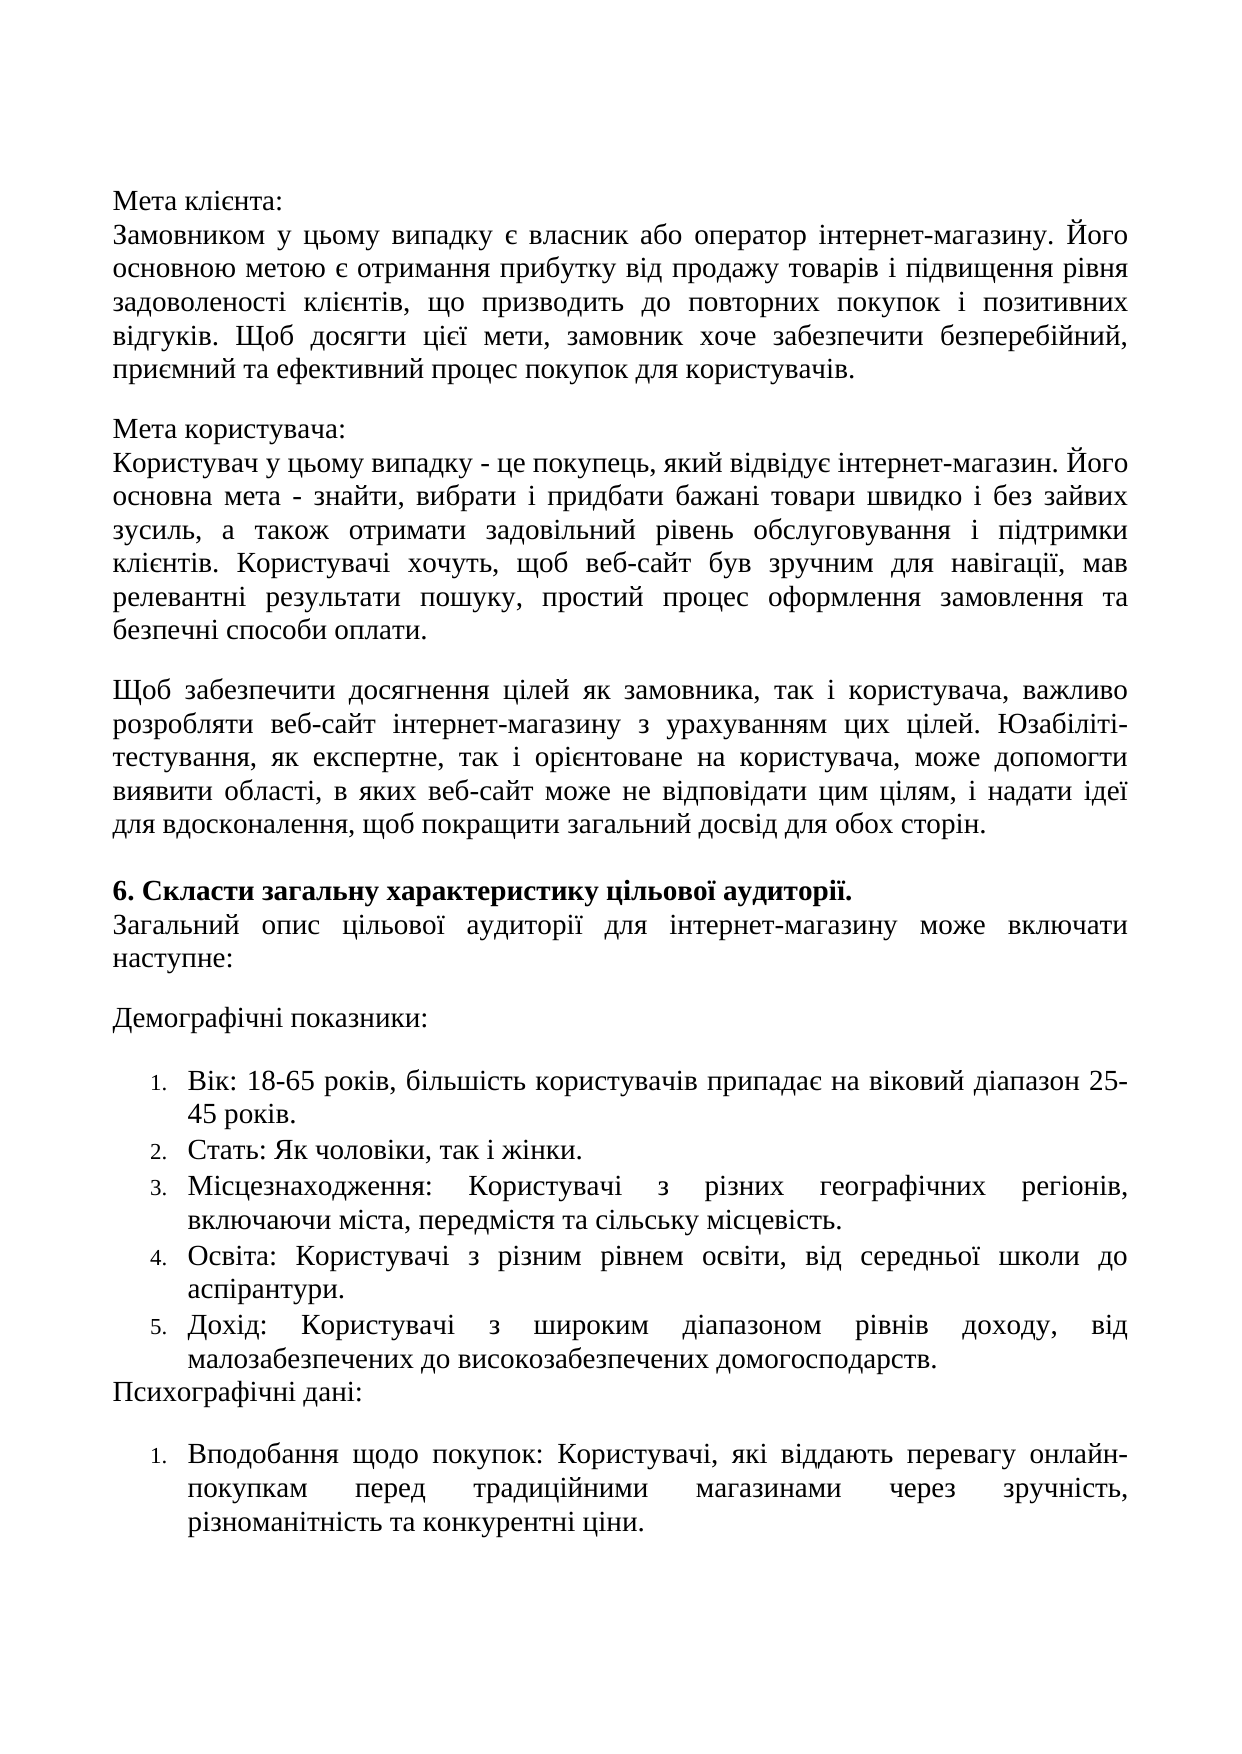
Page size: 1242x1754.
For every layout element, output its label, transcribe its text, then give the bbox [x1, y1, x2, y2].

text Замовником у цьому випадку є власник або оператор інтернет-магазину. Його основною метою є отримання прибутку від продажу товарів і підвищення рівня задоволеності клієнтів, що призводить до повторних покупок і позитивних відгуків. Щоб досягти цієї мети, замовник хоче забезпечити безперебійний, приємний та ефективний процес покупок для користувачів. [112, 217, 1129, 385]
text Мета користувача: [112, 411, 1129, 445]
text Демографічні показники: [112, 1001, 1129, 1034]
text Щоб забезпечити досягнення цілей як замовника, так і користувача, важливо розробляти веб-сайт інтернет-магазину з урахуванням цих цілей. Юзабіліті-тестування, як експертне, так і орієнтоване на користувача, може допомогти виявити області, в яких веб-сайт може не відповідати цим цілям, і надати ідеї для вдосконалення, щоб покращити загальний досвід для обох сторін. [112, 672, 1129, 840]
list Дохід: Користувачі з широким діапазоном рівнів доходу, від малозабезпечених до високозабезпечених домогосподарств. [150, 1307, 1129, 1374]
list Вік: 18-65 років, більшість користувачів припадає на віковий діапазон 25-45 років. [150, 1063, 1129, 1130]
text Користувач у цьому випадку - це покупець, який відвідує інтернет-магазин. Його основна мета - знайти, вибрати і придбати бажані товари швидко і без зайвих зусиль, а також отримати задовільний рівень обслуговування і підтримки клієнтів. Користувачі хочуть, щоб веб-сайт був зручним для навігації, мав релевантні результати пошуку, простий процес оформлення замовлення та безпечні способи оплати. [112, 445, 1129, 646]
text 6. Скласти загальну характеристику цільової аудиторії. [112, 873, 1129, 907]
text Мета клієнта: [112, 183, 1129, 217]
text Психографічні дані: [112, 1374, 1129, 1408]
list Місцезнаходження: Користувачі з різних географічних регіонів, включаючи міста, передмістя та сільську місцевість. [150, 1168, 1129, 1235]
list Вподобання щодо покупок: Користувачі, які віддають перевагу онлайн-покупкам перед традиційними магазинами через зручність, різноманітність та конкурентні ціни. [150, 1437, 1129, 1537]
list Освіта: Користувачі з різним рівнем освіти, від середньої школи до аспірантури. [150, 1238, 1129, 1305]
list Стать: Як чоловіки, так і жінки. [150, 1132, 1129, 1166]
text Загальний опис цільової аудиторії для інтернет-магазину може включати наступне: [112, 907, 1129, 974]
